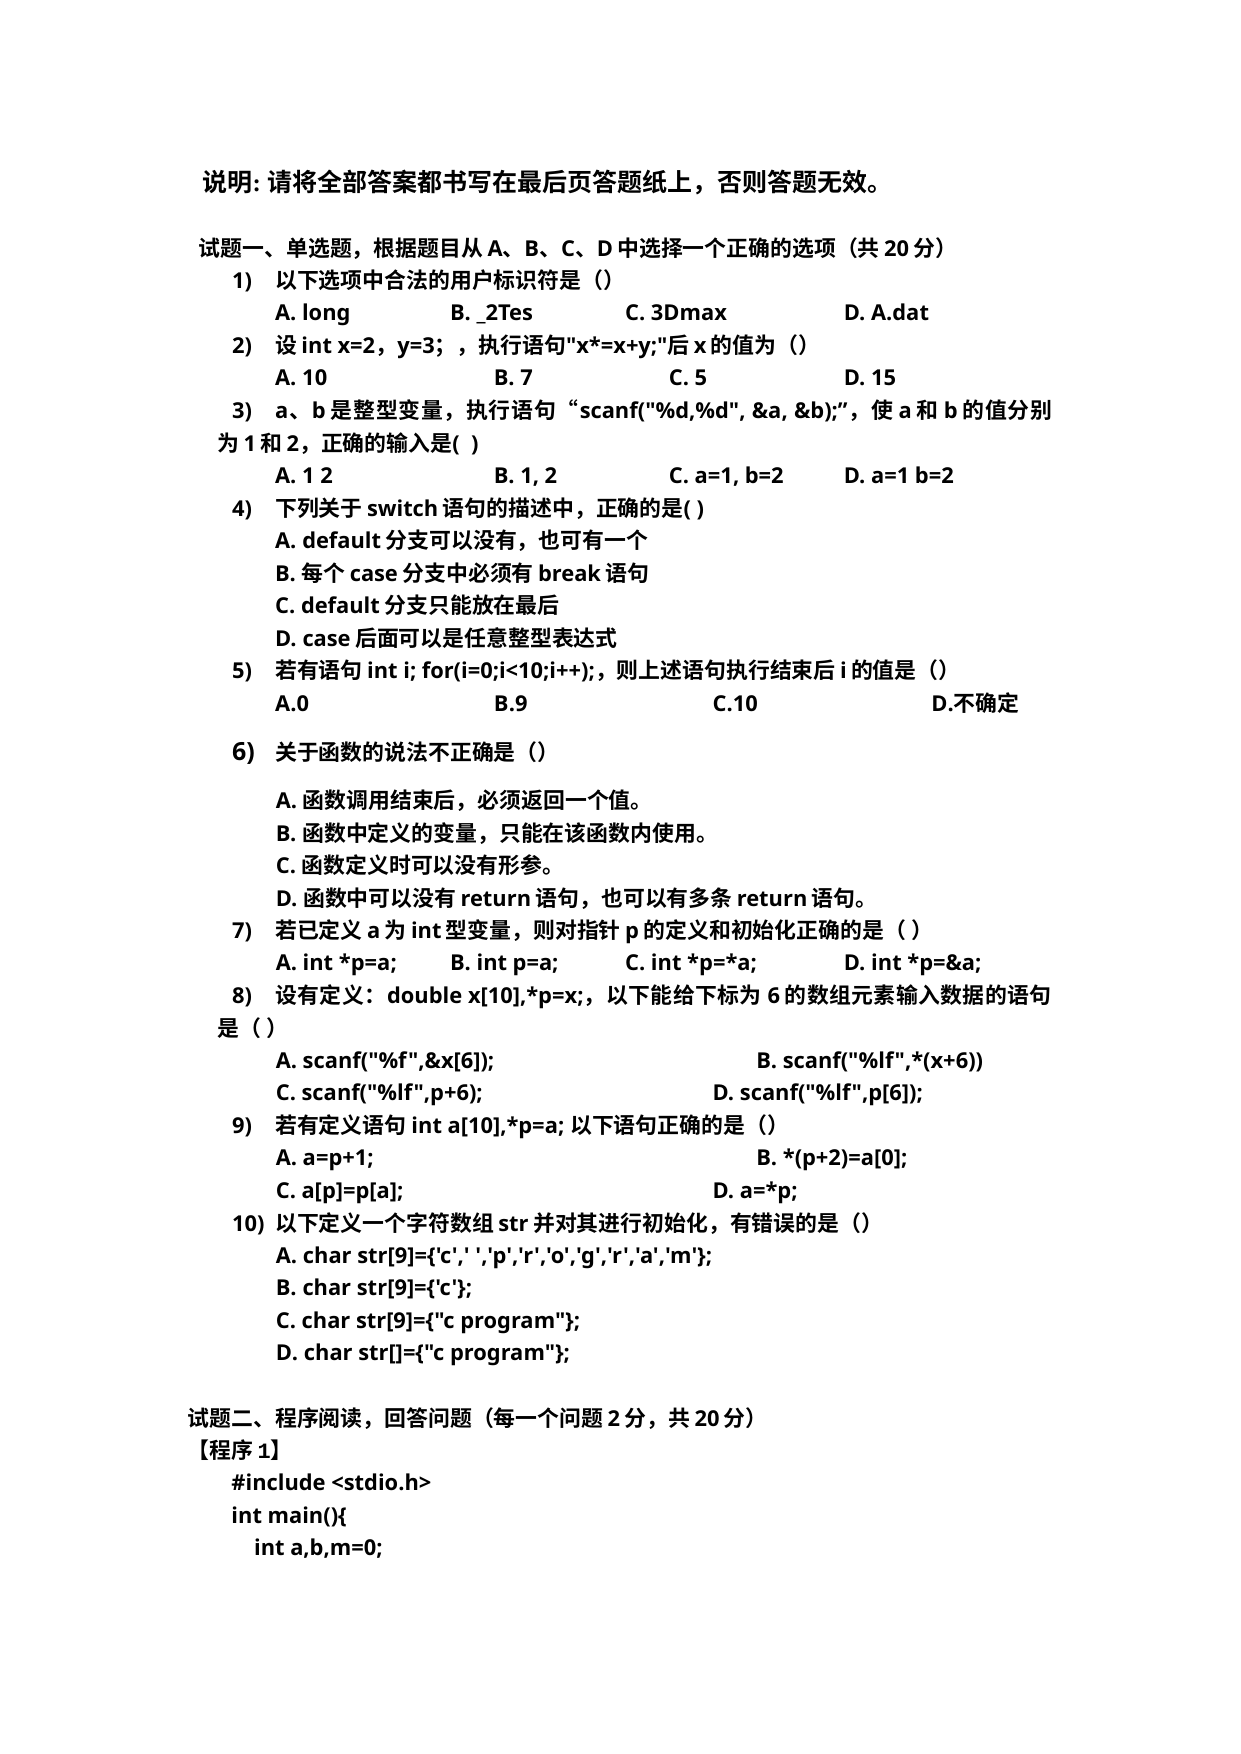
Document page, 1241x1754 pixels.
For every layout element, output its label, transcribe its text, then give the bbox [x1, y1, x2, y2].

list 设有定义：double x[10],*p=x;，以下能给下标为6的数组元素输入数据的语句是（ ） [217, 978, 1053, 1043]
list A. 函数调用结束后，必须返回一个值。 [232, 783, 1053, 816]
list D. char str[]={"c program"}; [232, 1336, 1053, 1368]
text A. 10 B. 7 C. 5 D. 15 [231, 361, 1053, 393]
text A. default分支可以没有，也可有一个 [231, 523, 1053, 556]
text A. 1 2 B. 1, 2 C. a=1, b=2 D. a=1 b=2 [231, 458, 1053, 491]
text D. case后面可以是任意整型表达式 [231, 621, 1053, 653]
list C. char str[9]={"c program"}; [232, 1303, 1053, 1336]
text A.0 B.9 C.10 D.不确定 [187, 686, 1053, 718]
list A. a=p+1; B. *(p+2)=a[0]; [232, 1141, 1053, 1173]
list a、b是整型变量，执行语句“scanf("%d,%d", &a, &b);”，使a和b的值分别为1和2，正确的输入是( ) [217, 393, 1053, 458]
list A. scanf("%f",&x[6]); B. scanf("%lf",*(x+6)) [232, 1043, 1053, 1076]
text #include <stdio.h> [231, 1466, 1053, 1498]
list C. 函数定义时可以没有形参。 [232, 848, 1053, 881]
list 设int x=2，y=3；，执行语句"x*=x+y;"后x的值为（） [217, 328, 1053, 361]
list C. a[p]=p[a]; D. a=*p; [232, 1173, 1053, 1206]
list A. char str[9]={'c',' ','p','r','o','g','r','a','m'}; [232, 1238, 1053, 1271]
list B. char str[9]={'c'}; [232, 1271, 1053, 1303]
text int main(){ [231, 1498, 1053, 1531]
text A. long B. _2Tes C. 3Dmax D. A.dat [231, 296, 1053, 328]
text B. 每个case分支中必须有break语句 [231, 556, 1053, 588]
text 试题一、单选题，根据题目从A、B、C、D中选择一个正确的选项（共20分） [187, 231, 1053, 263]
list B. 函数中定义的变量，只能在该函数内使用。 [232, 816, 1053, 848]
text 试题二、程序阅读，回答问题（每一个问题2分，共20分） [187, 1401, 1053, 1433]
text int a,b,m=0; [231, 1531, 1053, 1563]
list 以下选项中合法的用户标识符是（） [217, 263, 1053, 296]
list 下列关于switch语句的描述中，正确的是( ) [217, 491, 1053, 523]
text C. default分支只能放在最后 [231, 588, 1053, 621]
list D. 函数中可以没有return语句，也可以有多条return语句。 [232, 881, 1053, 913]
list 若有定义语句 int a[10],*p=a; 以下语句正确的是（） [217, 1108, 1053, 1141]
text 说明: 请将全部答案都书写在最后页答题纸上，否则答题无效。 [202, 162, 1053, 198]
list A. int *p=a; B. int p=a; C. int *p=*a; D. int *p=&a; [232, 946, 1053, 978]
list 若有语句int i; for(i=0;i<10;i++);，则上述语句执行结束后i的值是（） [217, 653, 1053, 686]
text 【程序1】 [187, 1433, 1053, 1466]
list 以下定义一个字符数组str并对其进行初始化，有错误的是（） [217, 1206, 1053, 1238]
list 关于函数的说法不正确是（） [217, 718, 1053, 783]
list C. scanf("%lf",p+6); D. scanf("%lf",p[6]); [232, 1076, 1053, 1108]
list 若已定义a为int型变量，则对指针p的定义和初始化正确的是（ ） [217, 913, 1053, 946]
